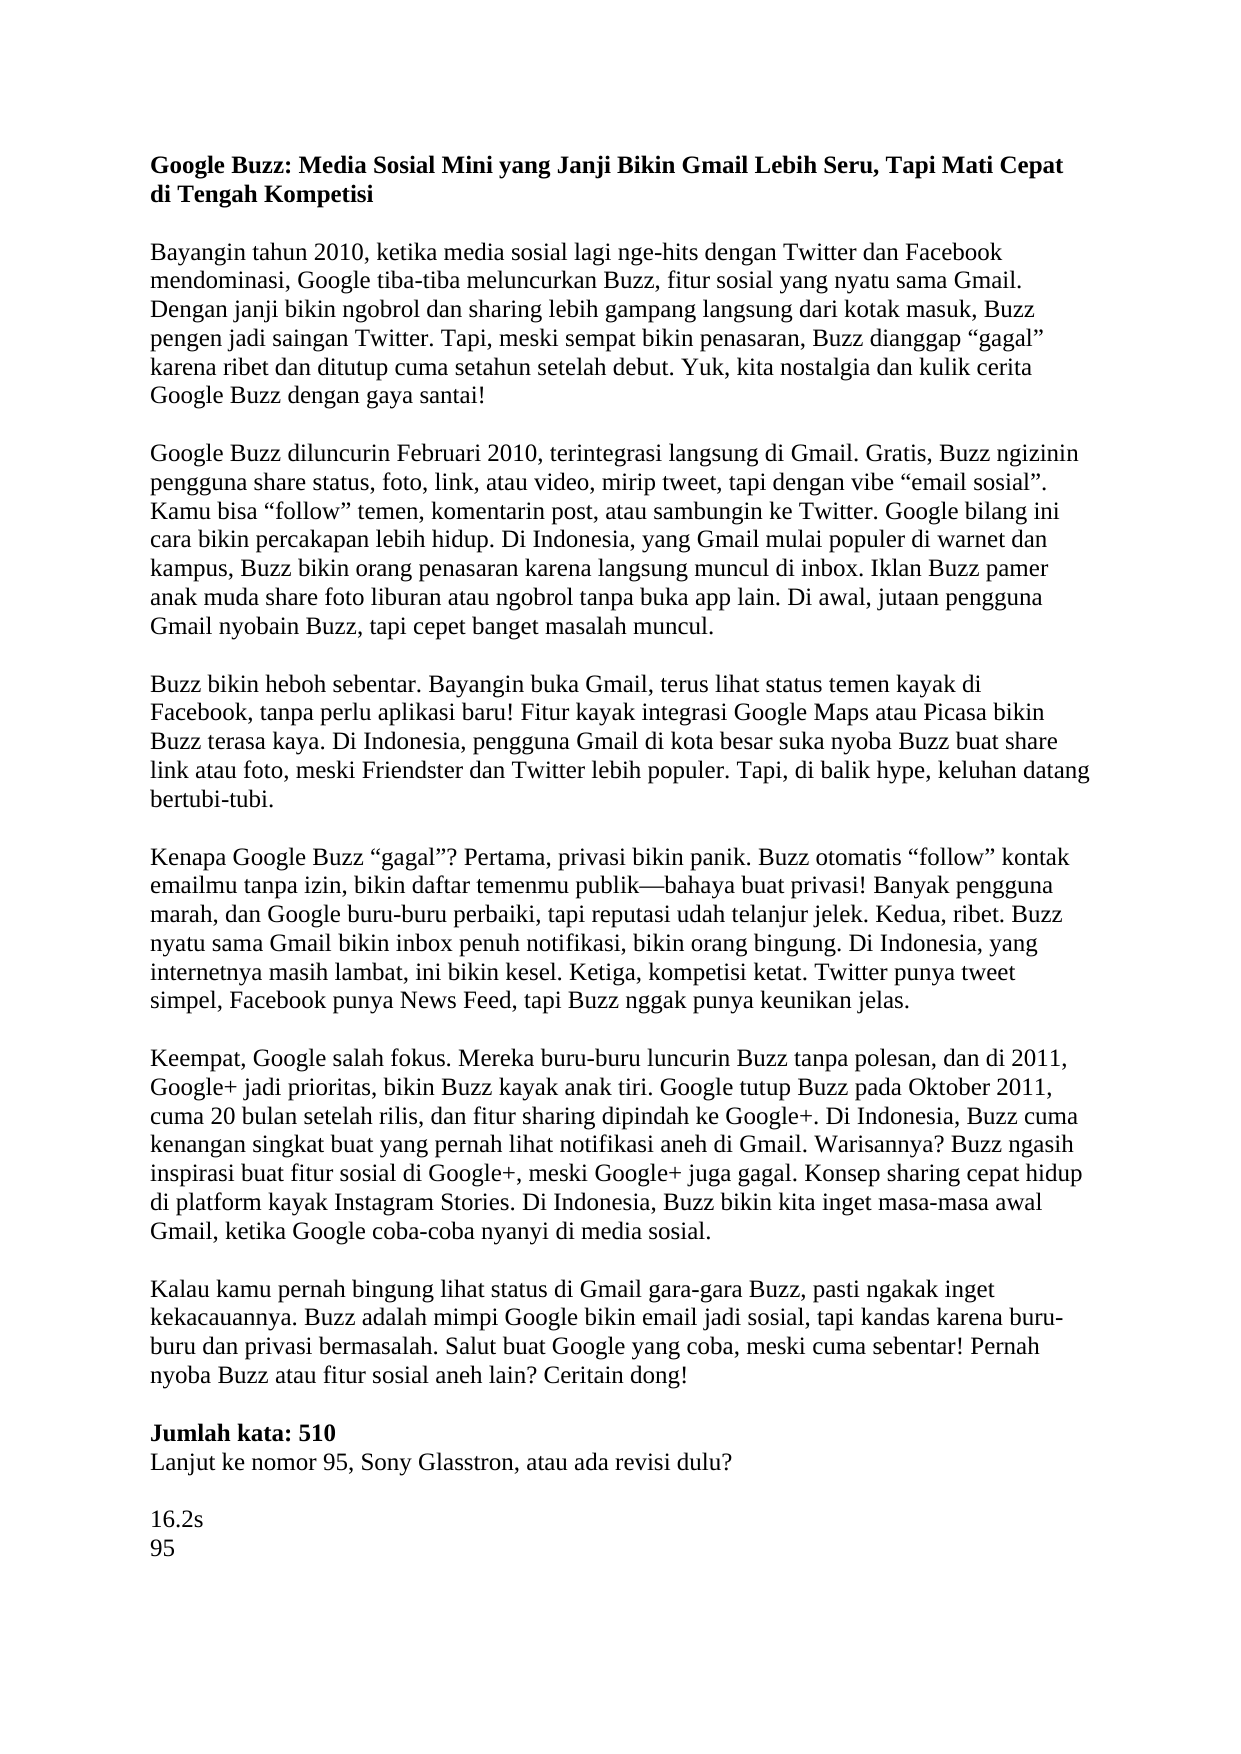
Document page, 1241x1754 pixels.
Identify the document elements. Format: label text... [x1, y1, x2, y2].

text Google Buzz: Media Sosial Mini yang Janji Bikin Gmail Lebih Seru, Tapi Mati Cepat di Tengah Kompetisi [150, 150, 1090, 207]
text Bayangin tahun 2010, ketika media sosial lagi nge-hits dengan Twitter dan Facebook mendominasi, Google tiba-tiba meluncurkan Buzz, fitur sosial yang nyatu sama Gmail. Dengan janji bikin ngobrol dan sharing lebih gampang langsung dari kotak masuk, Buzz pengen jadi saingan Twitter. Tapi, meski sempat bikin penasaran, Buzz dianggap “gagal” karena ribet dan ditutup cuma setahun setelah debut. Yuk, kita nostalgia dan kulik cerita Google Buzz dengan gaya santai! [150, 237, 1090, 409]
text 16.2s [150, 1504, 1090, 1533]
text Keempat, Google salah fokus. Mereka buru-buru luncurin Buzz tanpa polesan, dan di 2011, Google+ jadi prioritas, bikin Buzz kayak anak tiri. Google tutup Buzz pada Oktober 2011, cuma 20 bulan setelah rilis, dan fitur sharing dipindah ke Google+. Di Indonesia, Buzz cuma kenangan singkat buat yang pernah lihat notifikasi aneh di Gmail. Warisannya? Buzz ngasih inspirasi buat fitur sosial di Google+, meski Google+ juga gagal. Konsep sharing cepat hidup di platform kayak Instagram Stories. Di Indonesia, Buzz bikin kita inget masa-masa awal Gmail, ketika Google coba-coba nyanyi di media sosial. [150, 1043, 1090, 1244]
text Google Buzz diluncurin Februari 2010, terintegrasi langsung di Gmail. Gratis, Buzz ngizinin pengguna share status, foto, link, atau video, mirip tweet, tapi dengan vibe “email sosial”. Kamu bisa “follow” temen, komentarin post, atau sambungin ke Twitter. Google bilang ini cara bikin percakapan lebih hidup. Di Indonesia, yang Gmail mulai populer di warnet dan kampus, Buzz bikin orang penasaran karena langsung muncul di inbox. Iklan Buzz pamer anak muda share foto liburan atau ngobrol tanpa buka app lain. Di awal, jutaan pengguna Gmail nyobain Buzz, tapi cepet banget masalah muncul. [150, 438, 1090, 639]
text Buzz bikin heboh sebentar. Bayangin buka Gmail, terus lihat status temen kayak di Facebook, tanpa perlu aplikasi baru! Fitur kayak integrasi Google Maps atau Picasa bikin Buzz terasa kaya. Di Indonesia, pengguna Gmail di kota besar suka nyoba Buzz buat share link atau foto, meski Friendster dan Twitter lebih populer. Tapi, di balik hype, keluhan datang bertubi-tubi. [150, 669, 1090, 812]
text 95 [150, 1533, 1090, 1562]
text Kalau kamu pernah bingung lihat status di Gmail gara-gara Buzz, pasti ngakak inget kekacauannya. Buzz adalah mimpi Google bikin email jadi sosial, tapi kandas karena buru-buru dan privasi bermasalah. Salut buat Google yang coba, meski cuma sebentar! Pernah nyoba Buzz atau fitur sosial aneh lain? Ceritain dong! [150, 1274, 1090, 1389]
text Jumlah kata: 510 Lanjut ke nomor 95, Sony Glasstron, atau ada revisi dulu? [150, 1418, 1090, 1475]
text Kenapa Google Buzz “gagal”? Pertama, privasi bikin panik. Buzz otomatis “follow” kontak emailmu tanpa izin, bikin daftar temenmu publik—bahaya buat privasi! Banyak pengguna marah, dan Google buru-buru perbaiki, tapi reputasi udah telanjur jelek. Kedua, ribet. Buzz nyatu sama Gmail bikin inbox penuh notifikasi, bikin orang bingung. Di Indonesia, yang internetnya masih lambat, ini bikin kesel. Ketiga, kompetisi ketat. Twitter punya tweet simpel, Facebook punya News Feed, tapi Buzz nggak punya keunikan jelas. [150, 842, 1090, 1014]
